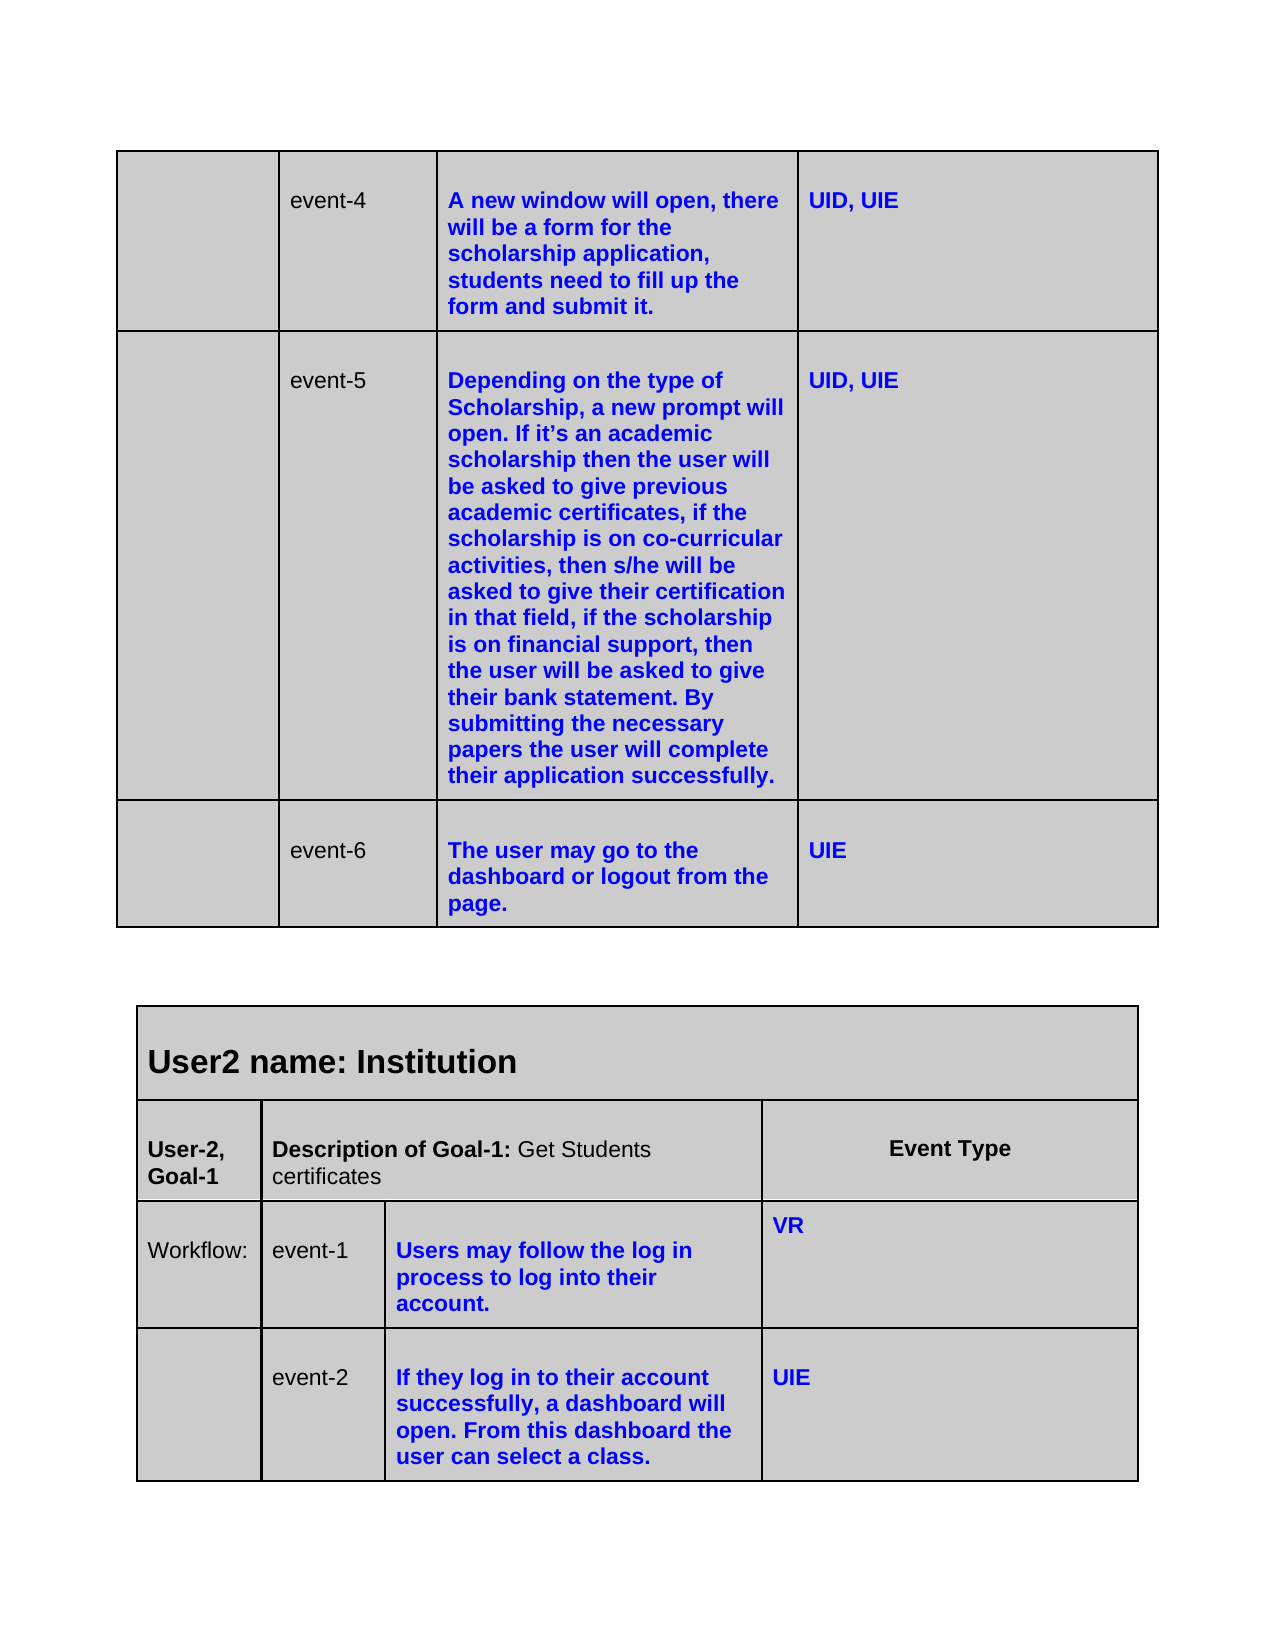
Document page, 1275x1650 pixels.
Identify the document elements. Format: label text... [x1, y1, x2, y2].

table_cell User-2, Goal-1 [138, 1101, 260, 1199]
table_cell If they log in to their account successfully, a dashboard will open. From this dashboard the user can select a class. [386, 1329, 761, 1480]
table_cell UIE [799, 801, 1157, 926]
table_cell [118, 152, 278, 330]
table_cell UID, UIE [799, 152, 1157, 330]
table_cell Users may follow the log in process to log into their account. [386, 1202, 761, 1327]
table_cell Event Type [763, 1101, 1137, 1199]
table_header User2 name: Institution [138, 1007, 1137, 1099]
table_cell [118, 332, 278, 799]
table_cell UIE [763, 1329, 1137, 1480]
table_cell Depending on the type of Scholarship, a new prompt will open. If it’s an academic scholarship then the user will be asked to give previous academic certificates, if the scholarship is on co-curricular activities, then s/he will be asked to give their certification in that field, if the scholarship is on financial support, then the user will be asked to give their bank statement. By submitting the necessary papers the user will complete their application successfully. [438, 332, 797, 799]
table_cell [138, 1329, 260, 1480]
table_cell event-6 [280, 801, 436, 926]
table_cell event-1 [263, 1202, 384, 1327]
table_cell event-2 [263, 1329, 384, 1480]
table_cell The user may go to the dashboard or logout from the page. [438, 801, 797, 926]
table_cell UID, UIE [799, 332, 1157, 799]
table_cell event-4 [280, 152, 436, 330]
table_cell Workflow: [138, 1202, 260, 1327]
table_cell VR [763, 1202, 1137, 1327]
table_cell Description of Goal-1: Get Students certificates [263, 1101, 761, 1199]
table_cell [118, 801, 278, 926]
table_cell event-5 [280, 332, 436, 799]
table_cell A new window will open, there will be a form for the scholarship application, students need to fill up the form and submit it. [438, 152, 797, 330]
